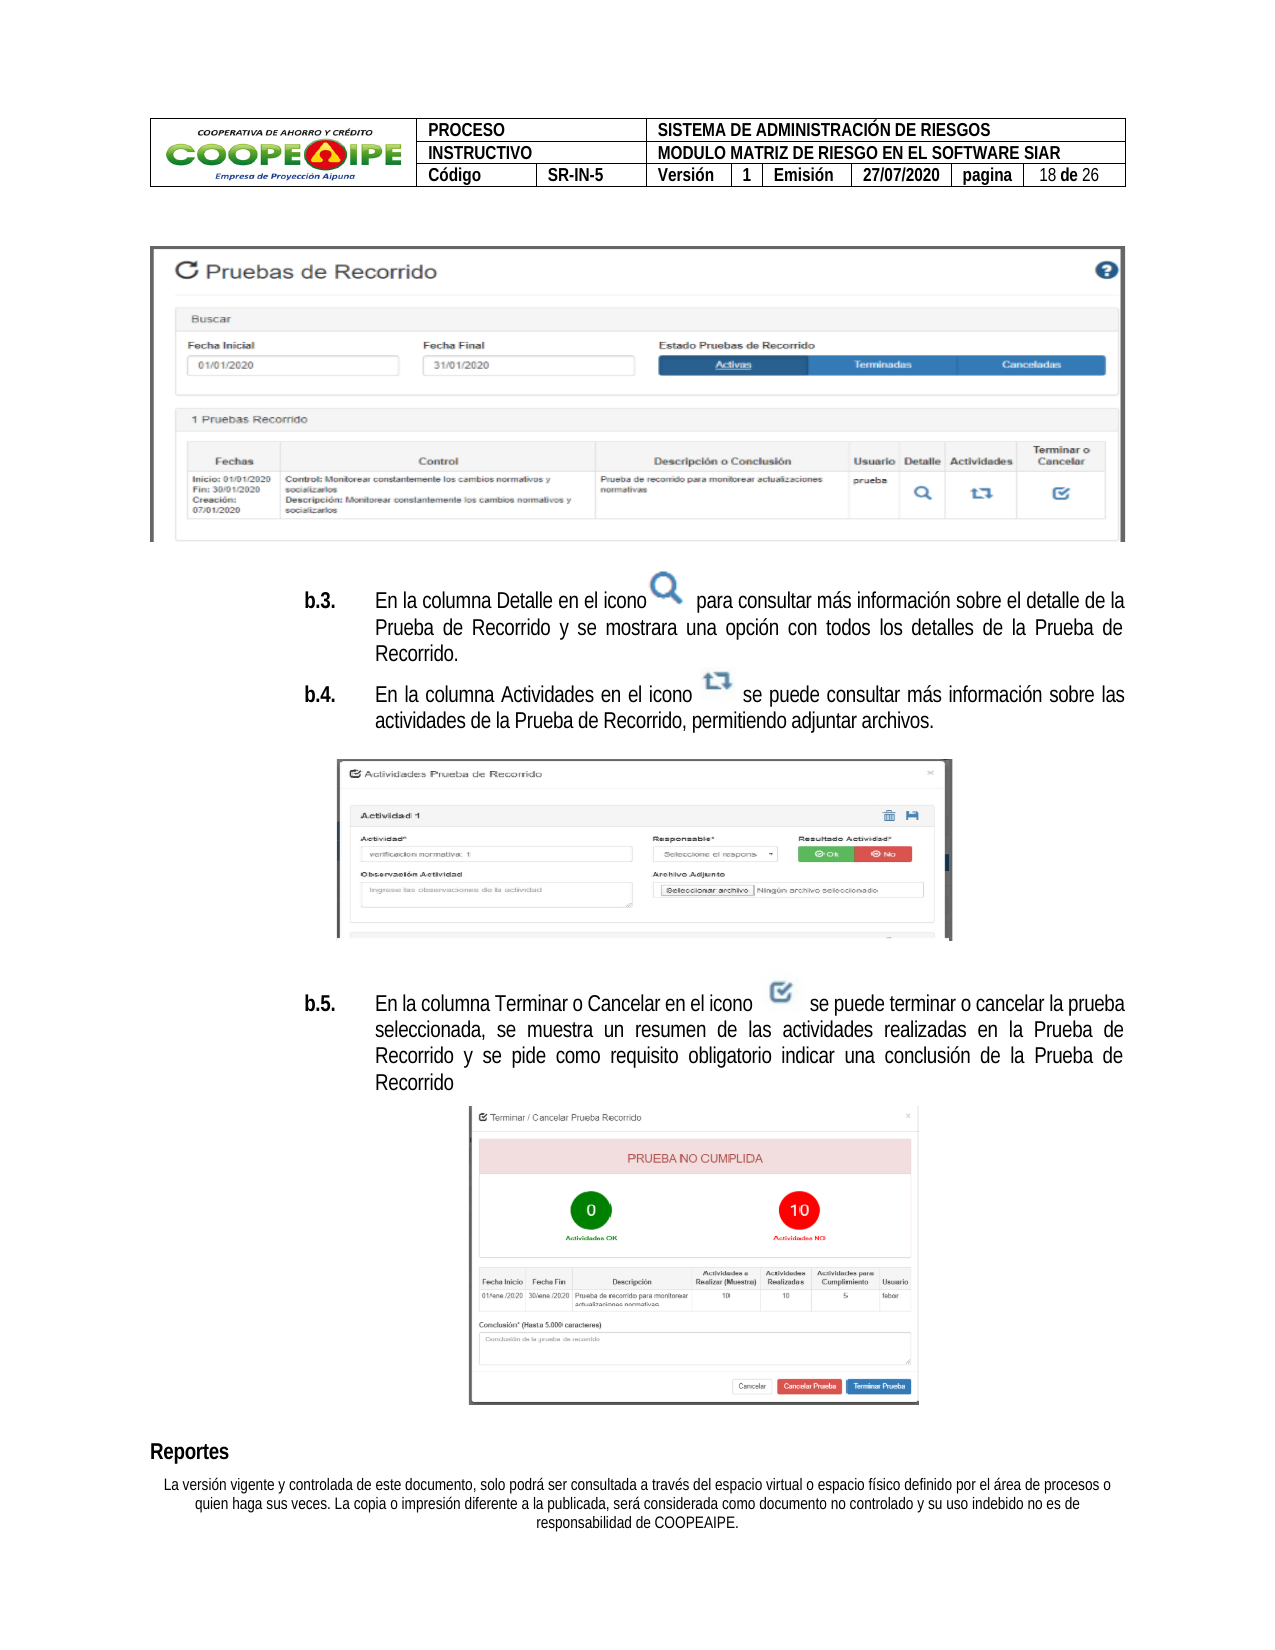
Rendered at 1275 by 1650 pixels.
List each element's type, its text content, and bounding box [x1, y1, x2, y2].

list En la columna Actividades en el icono se puede consultar más información sobre las actividades de la Prueba de Recorrido, permitiendo adjuntar archivos. [304, 666, 1125, 733]
picture [150, 246, 1126, 542]
picture [647, 567, 691, 609]
picture [468, 1106, 919, 1405]
picture [161, 122, 406, 183]
picture [757, 970, 805, 1012]
picture [699, 666, 736, 702]
list En la columna Detalle en el icono para consultar más información sobre el detalle de la Prueba de Recorrido y se mostrara una opción con todos los detalles de la Prueba de Recorrido. [304, 568, 1125, 666]
list En la columna Terminar o Cancelar en el icono se puede terminar o cancelar la prueba seleccionada, se muestra un resumen de las actividades realizadas en la Prueba de Recorrido y se pide como requisito obligatorio indicar una conclusión de la Prueba de Recorrido [304, 971, 1125, 1095]
text Reportes [150, 1438, 1125, 1464]
picture [336, 759, 953, 941]
